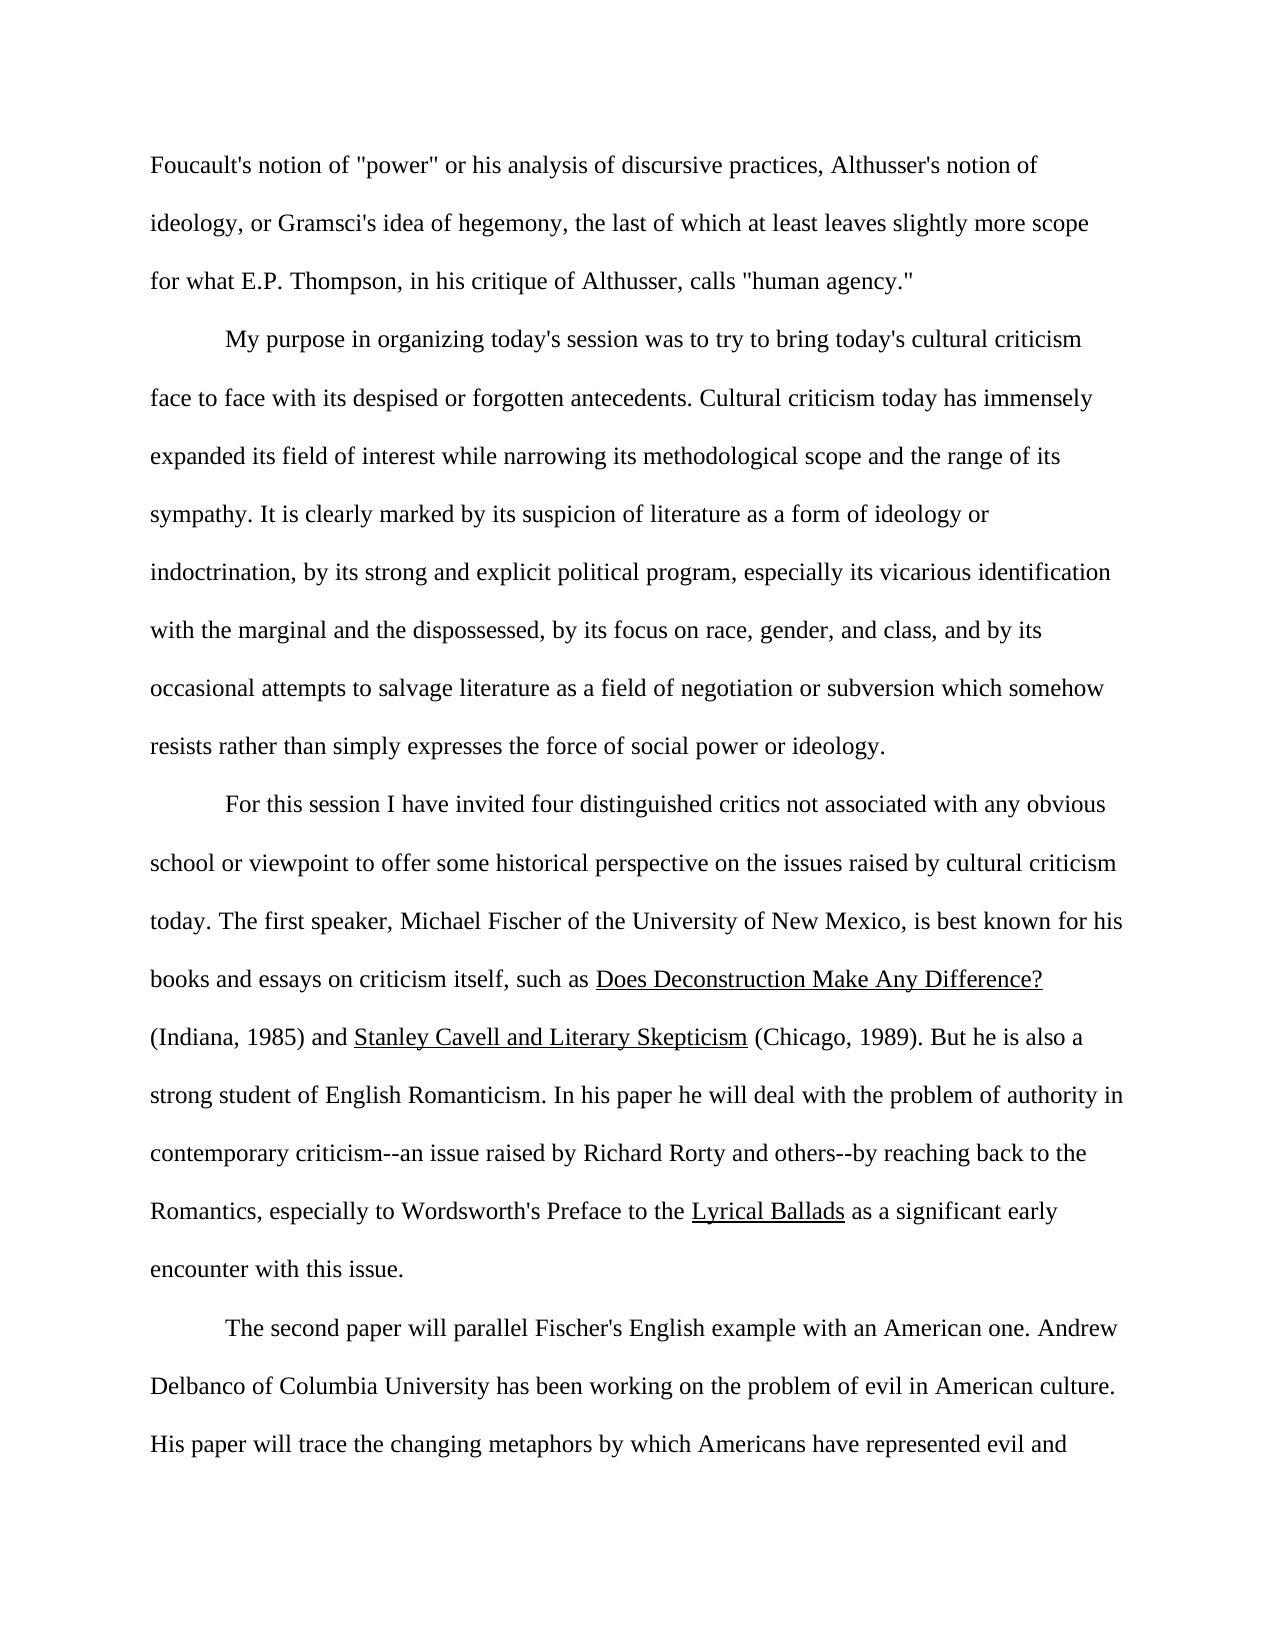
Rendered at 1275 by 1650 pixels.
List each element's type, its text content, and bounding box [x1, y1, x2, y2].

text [150, 150, 1125, 295]
text For this session I have invited four distinguished critics not associated with any obvious school or viewpoint to offer some historical perspective on the issues raised by cultural criticism today. The first speaker, Michael Fischer of the University of New Mexico, is best known for his books and essays on criticism itself, such as Does Deconstruction Make Any Difference? (Indiana, 1985) and Stanley Cavell and Literary Skepticism (Chicago, 1989). But he is also a strong student of English Romanticism. In his paper he will deal with the problem of authority in contemporary criticism--an issue raised by Richard Rorty and others--by reaching back to the Romantics, especially to Wordsworth's Preface to the Lyrical Ballads as a significant early encounter with this issue. [150, 789, 1125, 1283]
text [150, 1312, 1125, 1458]
text My purpose in organizing today's session was to try to bring today's cultural criticism face to face with its despised or forgotten antecedents. Cultural criticism today has immensely expanded its field of interest while narrowing its methodological scope and the range of its sympathy. It is clearly marked by its suspicion of literature as a form of ideology or indoctrination, by its strong and explicit political program, especially its vicarious identification with the marginal and the dispossessed, by its focus on race, gender, and class, and by its occasional attempts to salvage literature as a field of negotiation or subversion which somehow resists rather than simply expresses the force of social power or ideology. [150, 324, 1125, 760]
